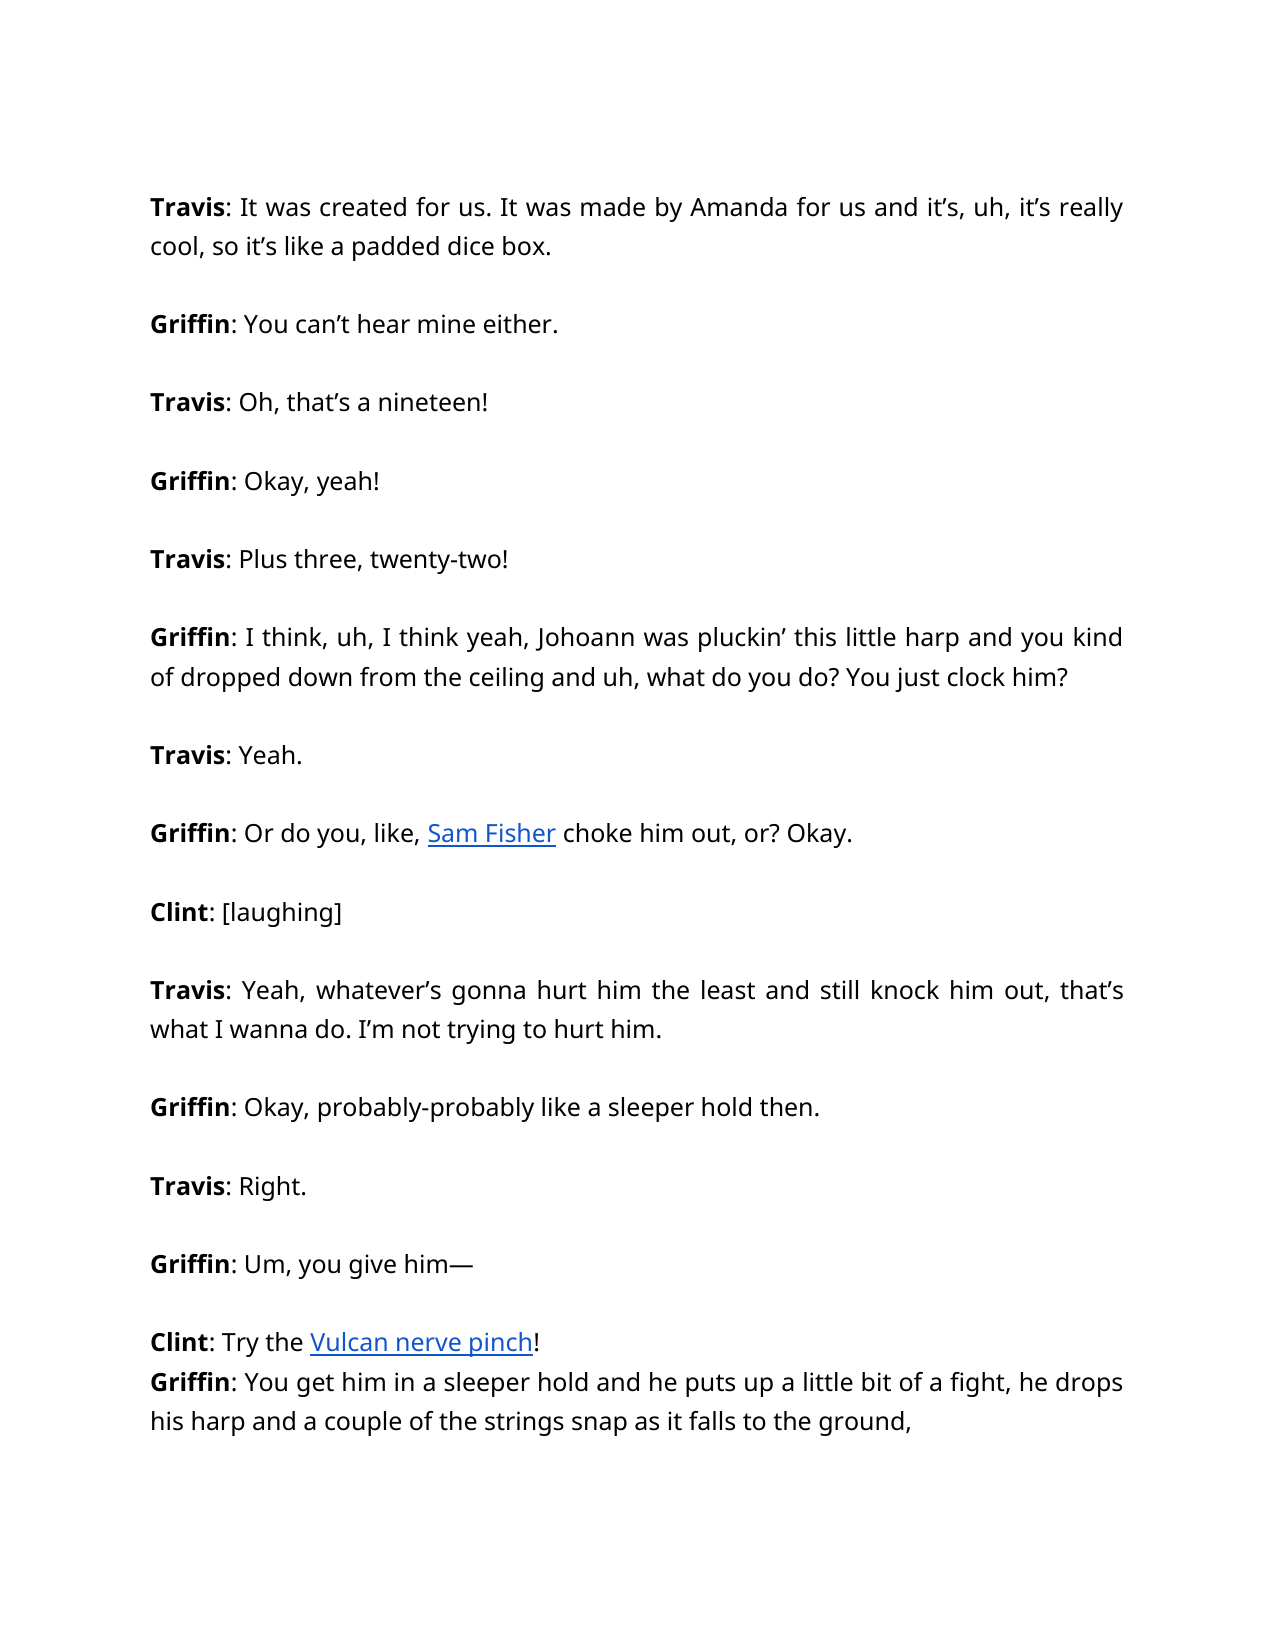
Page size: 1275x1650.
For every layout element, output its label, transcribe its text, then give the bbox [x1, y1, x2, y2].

text Travis: Oh, that’s a nineteen! [150, 385, 1125, 419]
text Griffin: Okay, yeah! [150, 463, 1125, 497]
text Clint: [laughing] [150, 894, 1125, 928]
text Griffin: I think, uh, I think yeah, Johoann was pluckin’ this little harp and you kind of dropped down from the ceiling and uh, what do you do? You just clock him? [150, 620, 1125, 693]
text Griffin: You get him in a sleeper hold and he puts up a little bit of a fight, he drops his harp and a couple of the strings snap as it falls to the ground, [150, 1364, 1125, 1437]
text Travis: Right. [150, 1168, 1125, 1202]
text Travis: Yeah. [150, 737, 1125, 772]
text Clint: Try the Vulcan nerve pinch! [150, 1325, 1125, 1359]
text Griffin: Um, you give him— [150, 1247, 1125, 1281]
text Griffin: You can’t hear mine either. [150, 307, 1125, 341]
text Griffin: Okay, probably-probably like a sleeper hold then. [150, 1090, 1125, 1124]
text Travis: Plus three, twenty-two! [150, 542, 1125, 576]
text Griffin: Or do you, like, Sam Fisher choke him out, or? Okay. [150, 816, 1125, 850]
text Travis: Yeah, whatever’s gonna hurt him the least and still knock him out, that’s what I wanna do. I’m not trying to hurt him. [150, 972, 1125, 1046]
text Travis: It was created for us. It was made by Amanda for us and it’s, uh, it’s really cool, so it’s like a padded dice box. [150, 189, 1125, 262]
